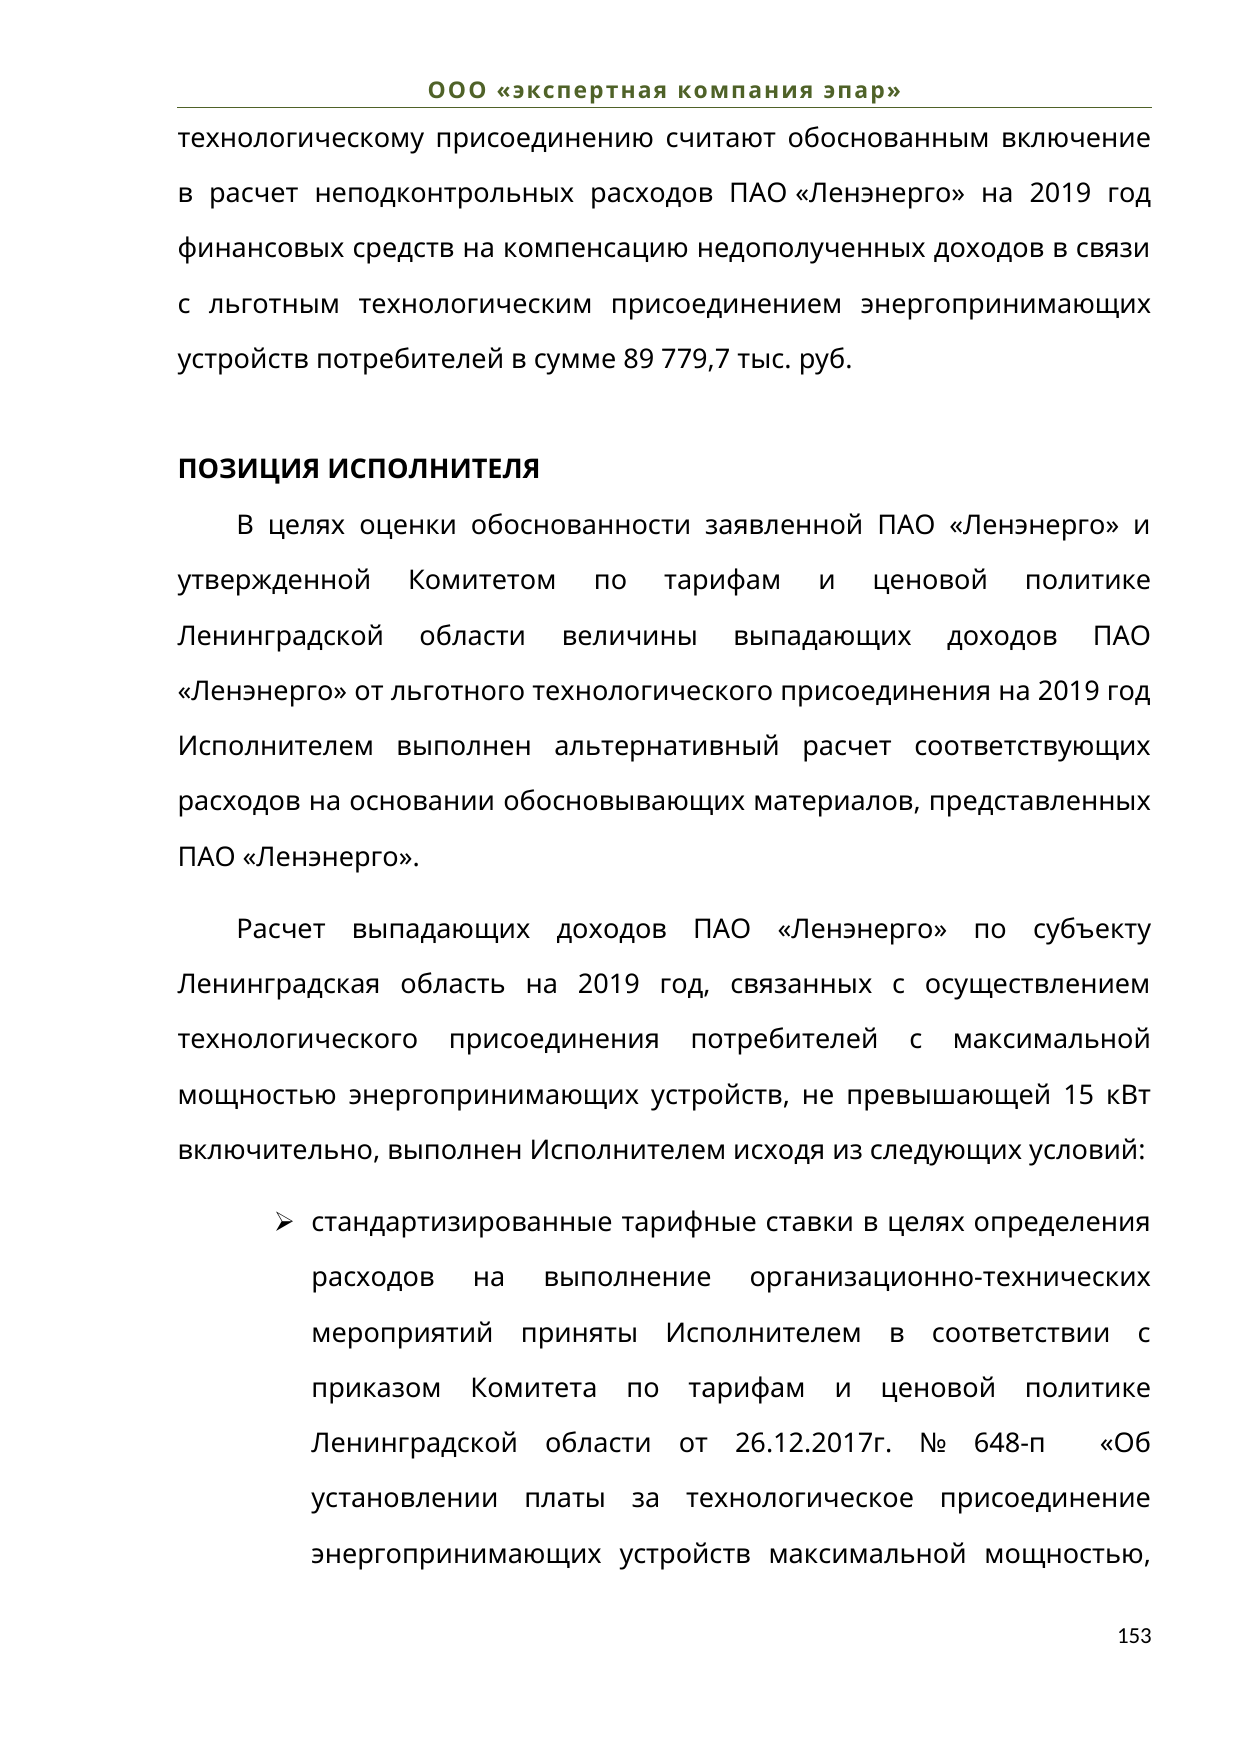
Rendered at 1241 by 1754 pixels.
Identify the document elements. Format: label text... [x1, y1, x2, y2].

list В целях оценки обоснованности заявленной ПАО «Ленэнерго» и утвержденной Комитетом по тарифам и ценовой политике Ленинградской области величины выпадающих доходов ПАО «Ленэнерго» от льготного технологического присоединения на 2019 год Исполнителем выполнен альтернативный расчет соответствующих расходов на основании обосновывающих материалов, представленных ПАО «Ленэнерго». [177, 505, 1152, 874]
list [274, 1202, 1152, 1571]
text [177, 118, 1152, 376]
text Расчет выпадающих доходов ПАО «Ленэнерго» по субъекту Ленинградская область на 2019 год, связанных с осуществлением технологического присоединения потребителей с максимальной мощностью энергопринимающих устройств, не превышающей 15 кВт включительно, выполнен Исполнителем исходя из следующих условий: [177, 909, 1152, 1167]
text ПОЗИЦИЯ ИСПОЛНИТЕЛЯ [177, 450, 1152, 487]
